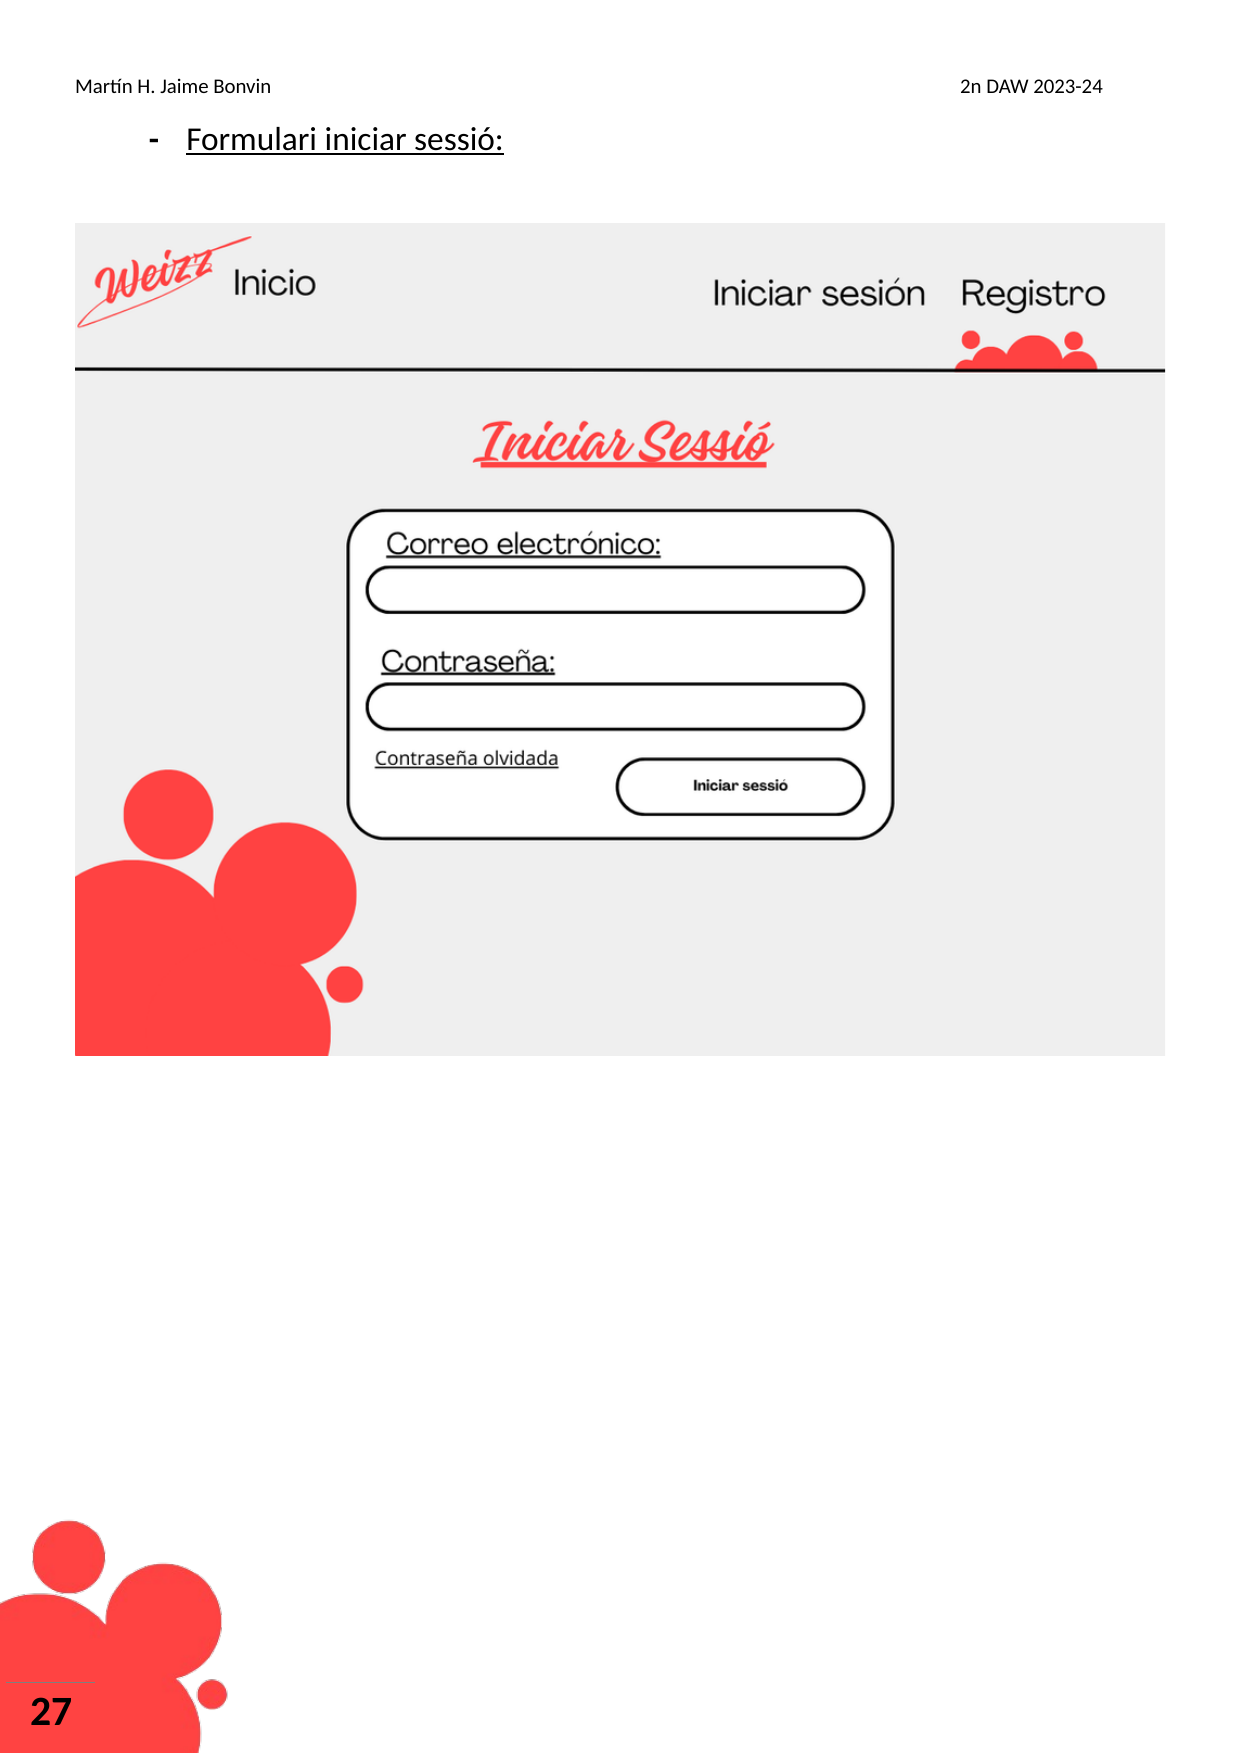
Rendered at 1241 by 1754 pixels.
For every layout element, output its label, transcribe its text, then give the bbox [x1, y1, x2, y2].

picture [0, 1330, 753, 1753]
picture [75, 223, 1166, 1056]
list Formulari iniciar sessió: [148, 118, 1165, 159]
